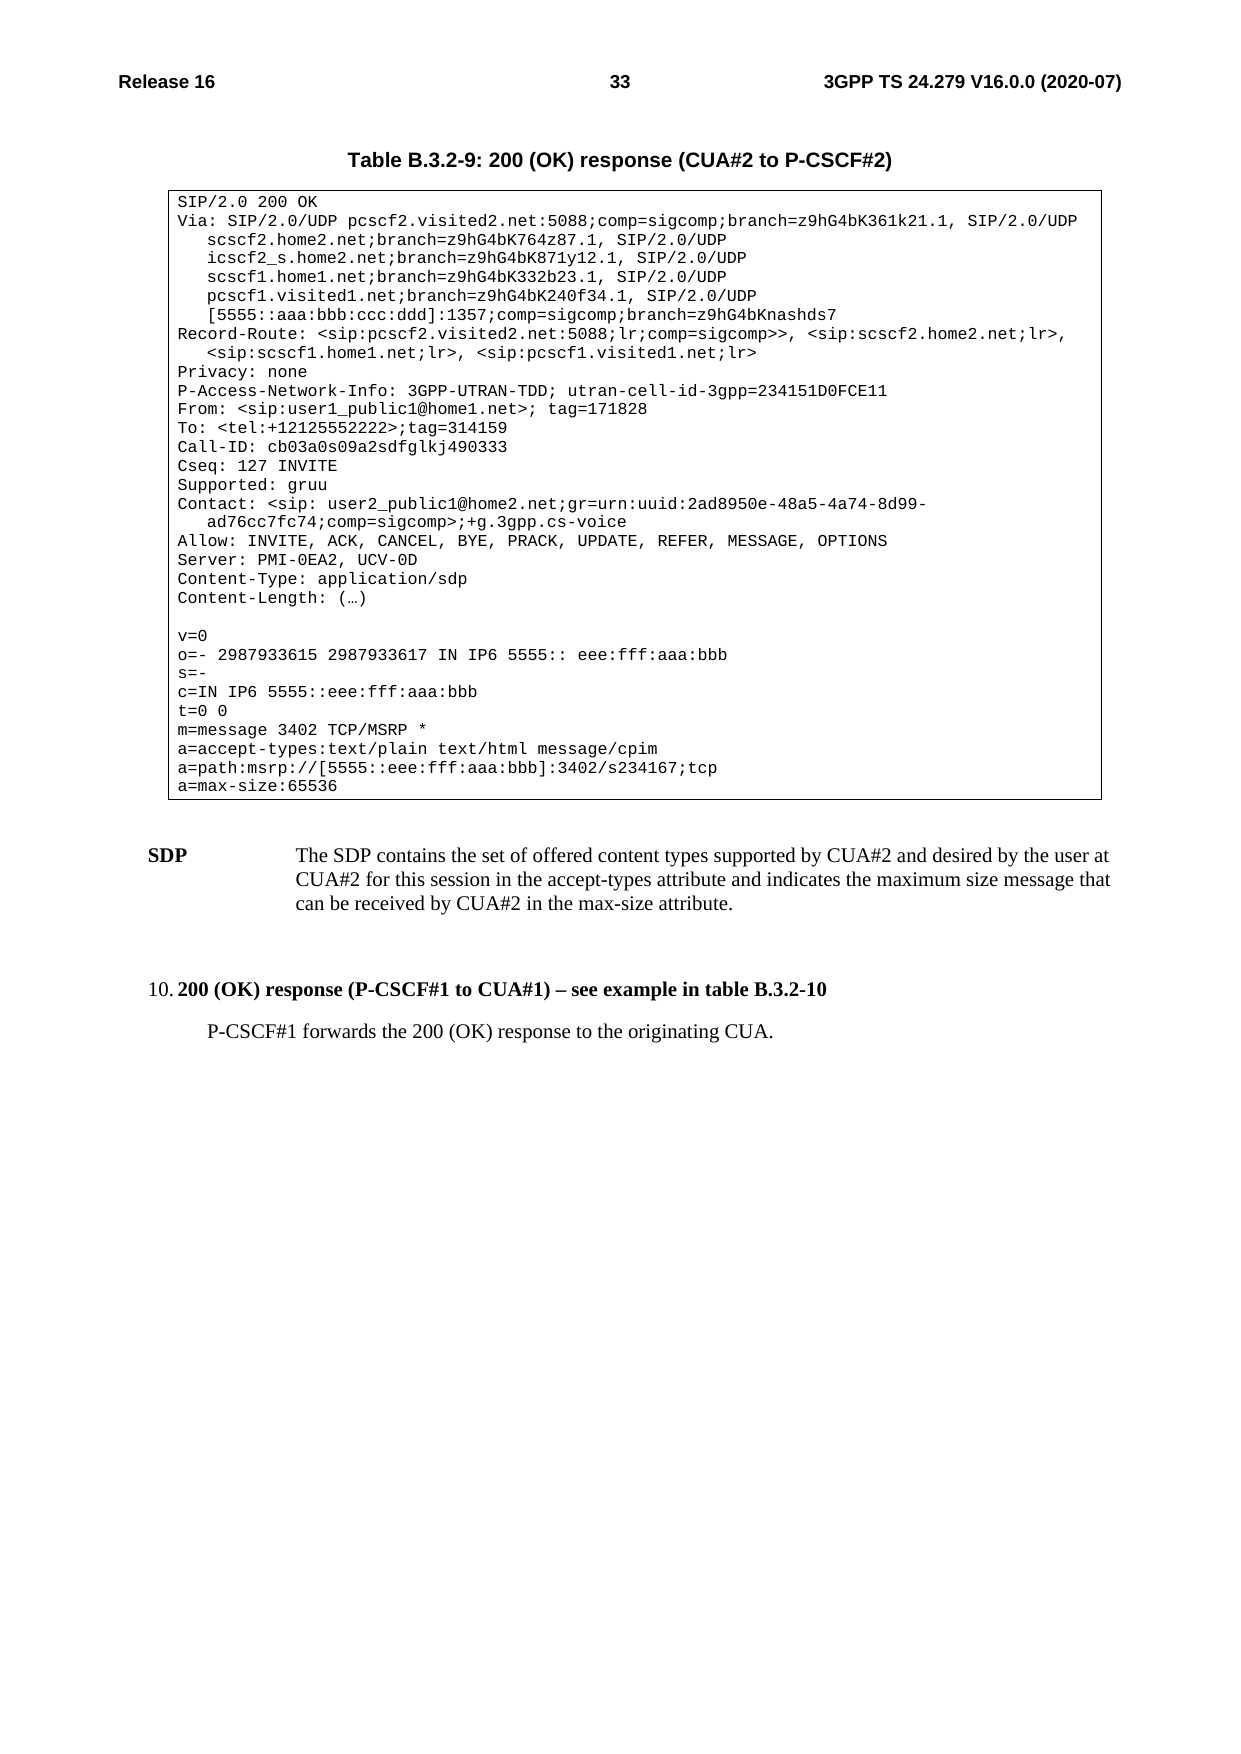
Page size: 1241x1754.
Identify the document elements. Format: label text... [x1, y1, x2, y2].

text Contact: <sip: user2_public1@home2.net;gr=urn:uuid:2ad8950e-48a5-4a74-8d99-ad76cc7fc74;comp=sigcomp>;+g.3gpp.cs-voice [169, 492, 1101, 530]
text t=0 0 [169, 699, 1101, 718]
text Content-Type: application/sdp [169, 567, 1101, 586]
text 10. 200 (OK) response (P-CSCF#1 to CUA#1) – see example in table B.3.2-10 [148, 977, 1122, 1001]
text Record-Route: <sip:pcscf2.visited2.net:5088;lr;comp=sigcomp>>, <sip:scscf2.home2.net;lr>, <sip:scscf1.home1.net;lr>, <sip:pcscf1.visited1.net;lr> [169, 322, 1101, 360]
text P-Access-Network-Info: 3GPP-UTRAN-TDD; utran-cell-id-3gpp=234151D0FCE11 [169, 379, 1101, 398]
text c=IN IP6 5555::eee:fff:aaa:bbb [169, 681, 1101, 699]
text From: <sip:user1_public1@home1.net>; tag=171828 [169, 398, 1101, 417]
text Privacy: none [169, 360, 1101, 379]
text SIP/2.0 200 OK [169, 191, 1101, 209]
text Table B.3.2-9: 200 (OK) response (CUA#2 to P-CSCF#2) [118, 148, 1122, 172]
text Cseq: 127 INVITE [169, 454, 1101, 473]
text To: <tel:+12125552222>;tag=314159 [169, 417, 1101, 436]
text Allow: INVITE, ACK, CANCEL, BYE, PRACK, UPDATE, REFER, MESSAGE, OPTIONS [169, 530, 1101, 549]
text v=0 [169, 624, 1101, 643]
text Content-Length: (…) [169, 586, 1101, 608]
text a=path:msrp://[5555::eee:fff:aaa:bbb]:3402/s234167;tcp [169, 756, 1101, 775]
text s=- [169, 662, 1101, 681]
text SDP The SDP contains the set of offered content types supported by CUA#2 and desired by the user at CUA#2 for this session in the accept-types attribute and indicates the maximum size message that can be received by CUA#2 in the max-size attribute. [148, 843, 1122, 915]
text Via: SIP/2.0/UDP pcscf2.visited2.net:5088;comp=sigcomp;branch=z9hG4bK361k21.1, SIP/2.0/UDP scscf2.home2.net;branch=z9hG4bK764z87.1, SIP/2.0/UDP icscf2_s.home2.net;branch=z9hG4bK871y12.1, SIP/2.0/UDP scscf1.home1.net;branch=z9hG4bK332b23.1, SIP/2.0/UDP pcscf1.visited1.net;branch=z9hG4bK240f34.1, SIP/2.0/UDP [5555::aaa:bbb:ccc:ddd]:1357;comp=sigcomp;branch=z9hG4bKnashds7 [169, 209, 1101, 322]
text Supported: gruu [169, 473, 1101, 492]
text a=max-size:65536 [169, 775, 1101, 799]
text Call-ID: cb03a0s09a2sdfglkj490333 [169, 436, 1101, 454]
text o=- 2987933615 2987933617 IN IP6 5555:: eee:fff:aaa:bbb [169, 643, 1101, 662]
text P-CSCF#1 forwards the 200 (OK) response to the originating CUA. [177, 1019, 1122, 1043]
text a=accept-types:text/plain text/html message/cpim [169, 737, 1101, 756]
text Server: PMI-0EA2, UCV-0D [169, 549, 1101, 567]
text m=message 3402 TCP/MSRP * [169, 718, 1101, 737]
